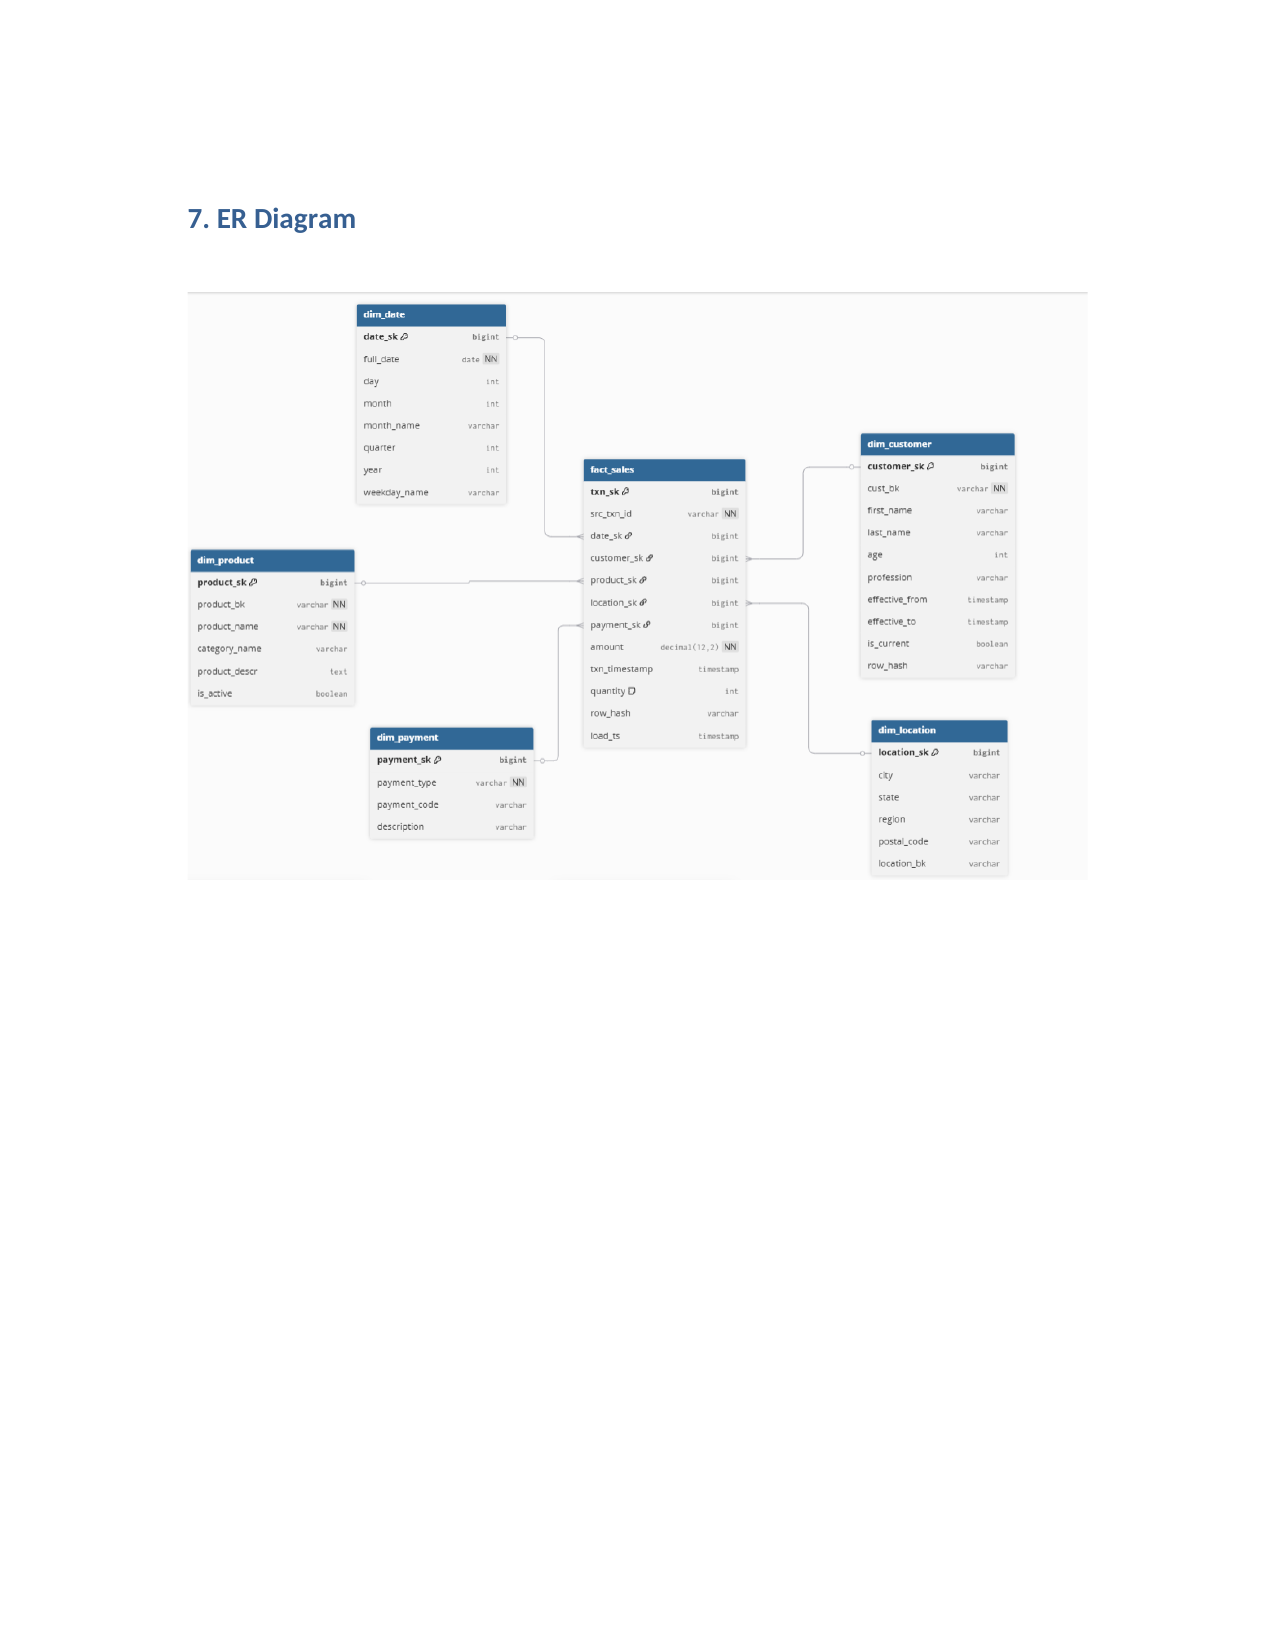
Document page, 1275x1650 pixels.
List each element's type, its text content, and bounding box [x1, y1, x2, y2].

subtitle 7. ER Diagram [187, 200, 1087, 236]
picture [187, 292, 1088, 880]
